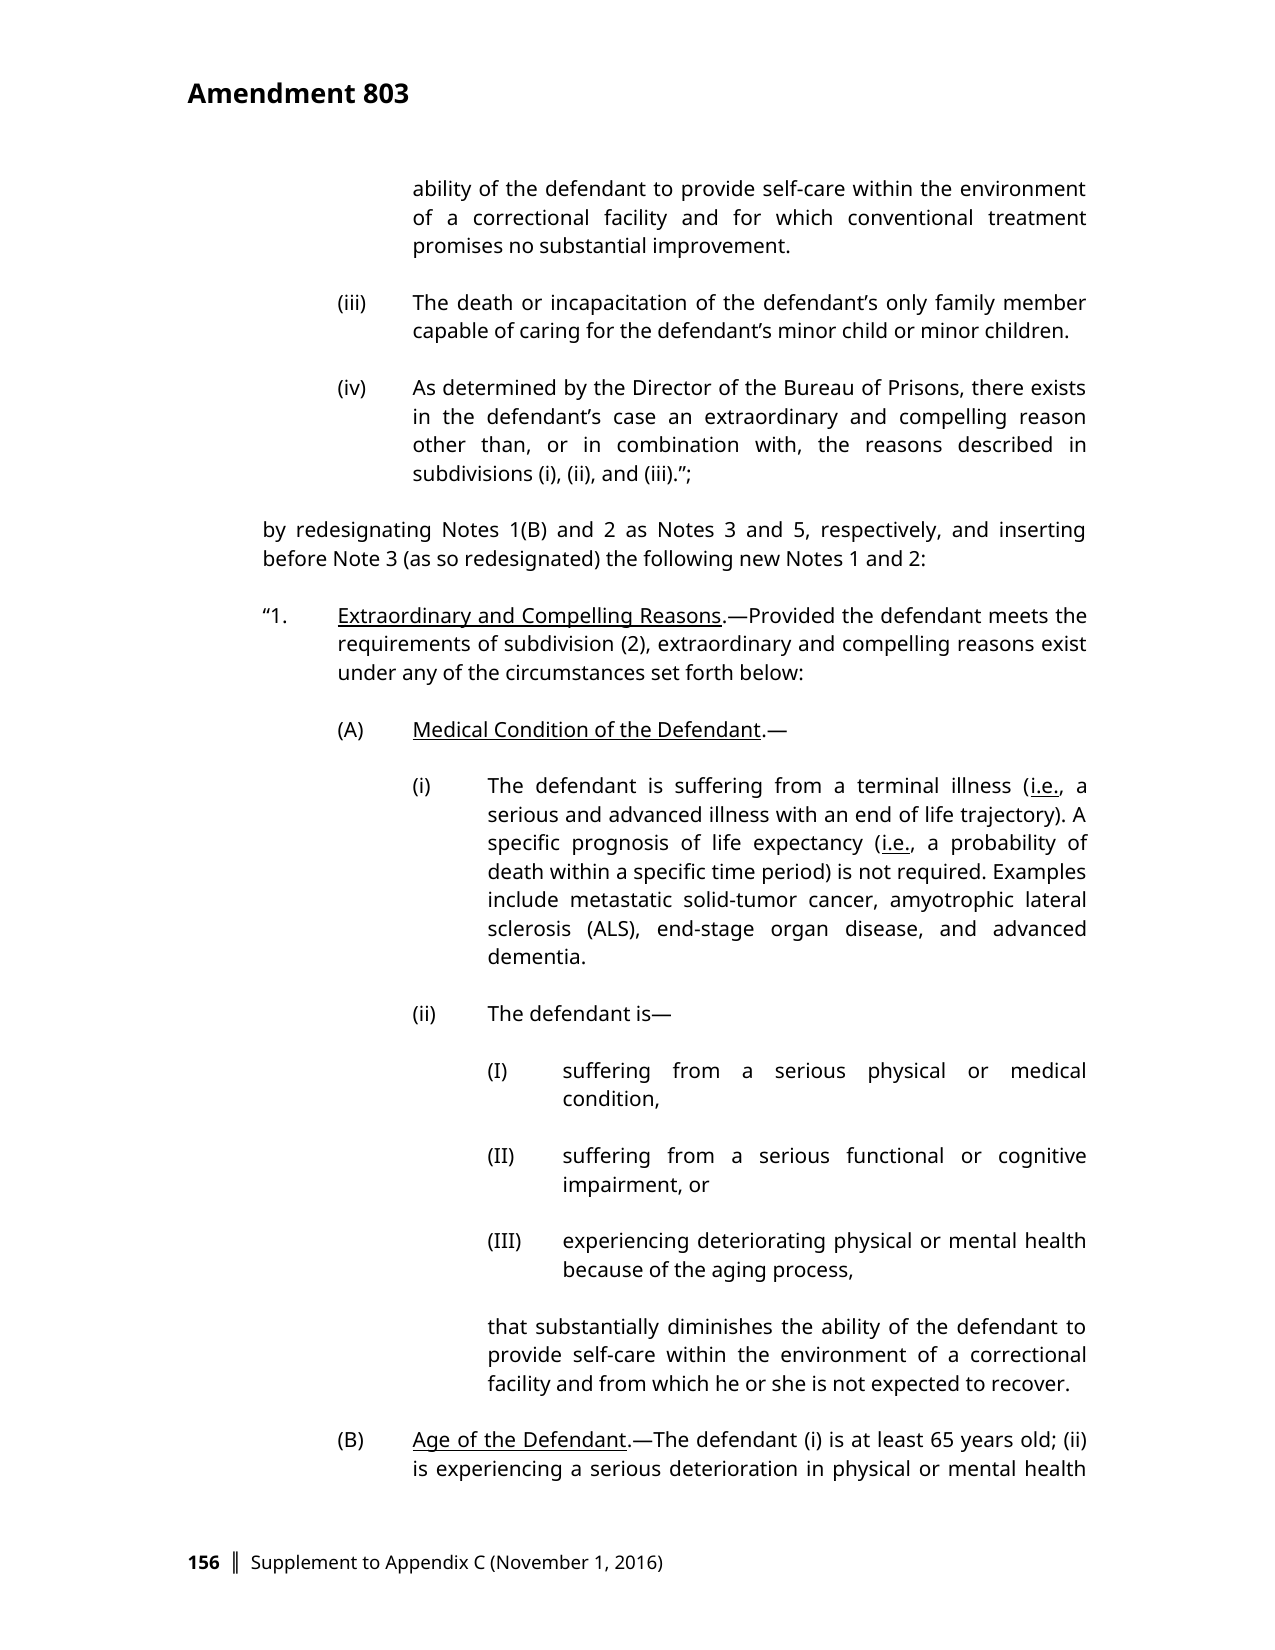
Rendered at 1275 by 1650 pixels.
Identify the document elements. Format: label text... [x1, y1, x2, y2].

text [337, 174, 1087, 260]
text (II) suffering from a serious functional or cognitive impairment, or [487, 1141, 1087, 1198]
text (III) experiencing deteriorating physical or mental health because of the aging process, [487, 1227, 1087, 1283]
text (ii) The defendant is— [412, 999, 1087, 1027]
text that substantially diminishes the ability of the defendant to provide self-care within the environment of a correctional facility and from which he or she is not expected to recover. [487, 1312, 1087, 1397]
text (i) The defendant is suffering from a terminal illness (i.e., a serious and advanced illness with an end of life trajectory). A specific prognosis of life expectancy (i.e., a probability of death within a specific time period) is not required. Examples include metastatic solid-tumor cancer, amyotrophic lateral sclerosis (ALS), end-stage organ disease, and advanced dementia. [412, 772, 1087, 971]
text by redesignating Notes 1(B) and 2 as Notes 3 and 5, respectively, and inserting before Note 3 (as so redesignated) the following new Notes 1 and 2: [262, 516, 1087, 572]
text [337, 1426, 1087, 1482]
text (A) Medical Condition of the Defendant.— [337, 715, 1087, 743]
text (iii) The death or incapacitation of the defendant’s only family member capable of caring for the defendant’s minor child or minor children. [337, 288, 1087, 345]
text (I) suffering from a serious physical or medical condition, [487, 1056, 1087, 1113]
text (iv) As determined by the Director of the Bureau of Prisons, there exists in the defendant’s case an extraordinary and compelling reason other than, or in combination with, the reasons described in subdivisions (i), (ii), and (iii).”; [337, 373, 1087, 487]
text “1. Extraordinary and Compelling Reasons.—Provided the defendant meets the requirements of subdivision (2), extraordinary and compelling reasons exist under any of the circumstances set forth below: [262, 601, 1087, 686]
